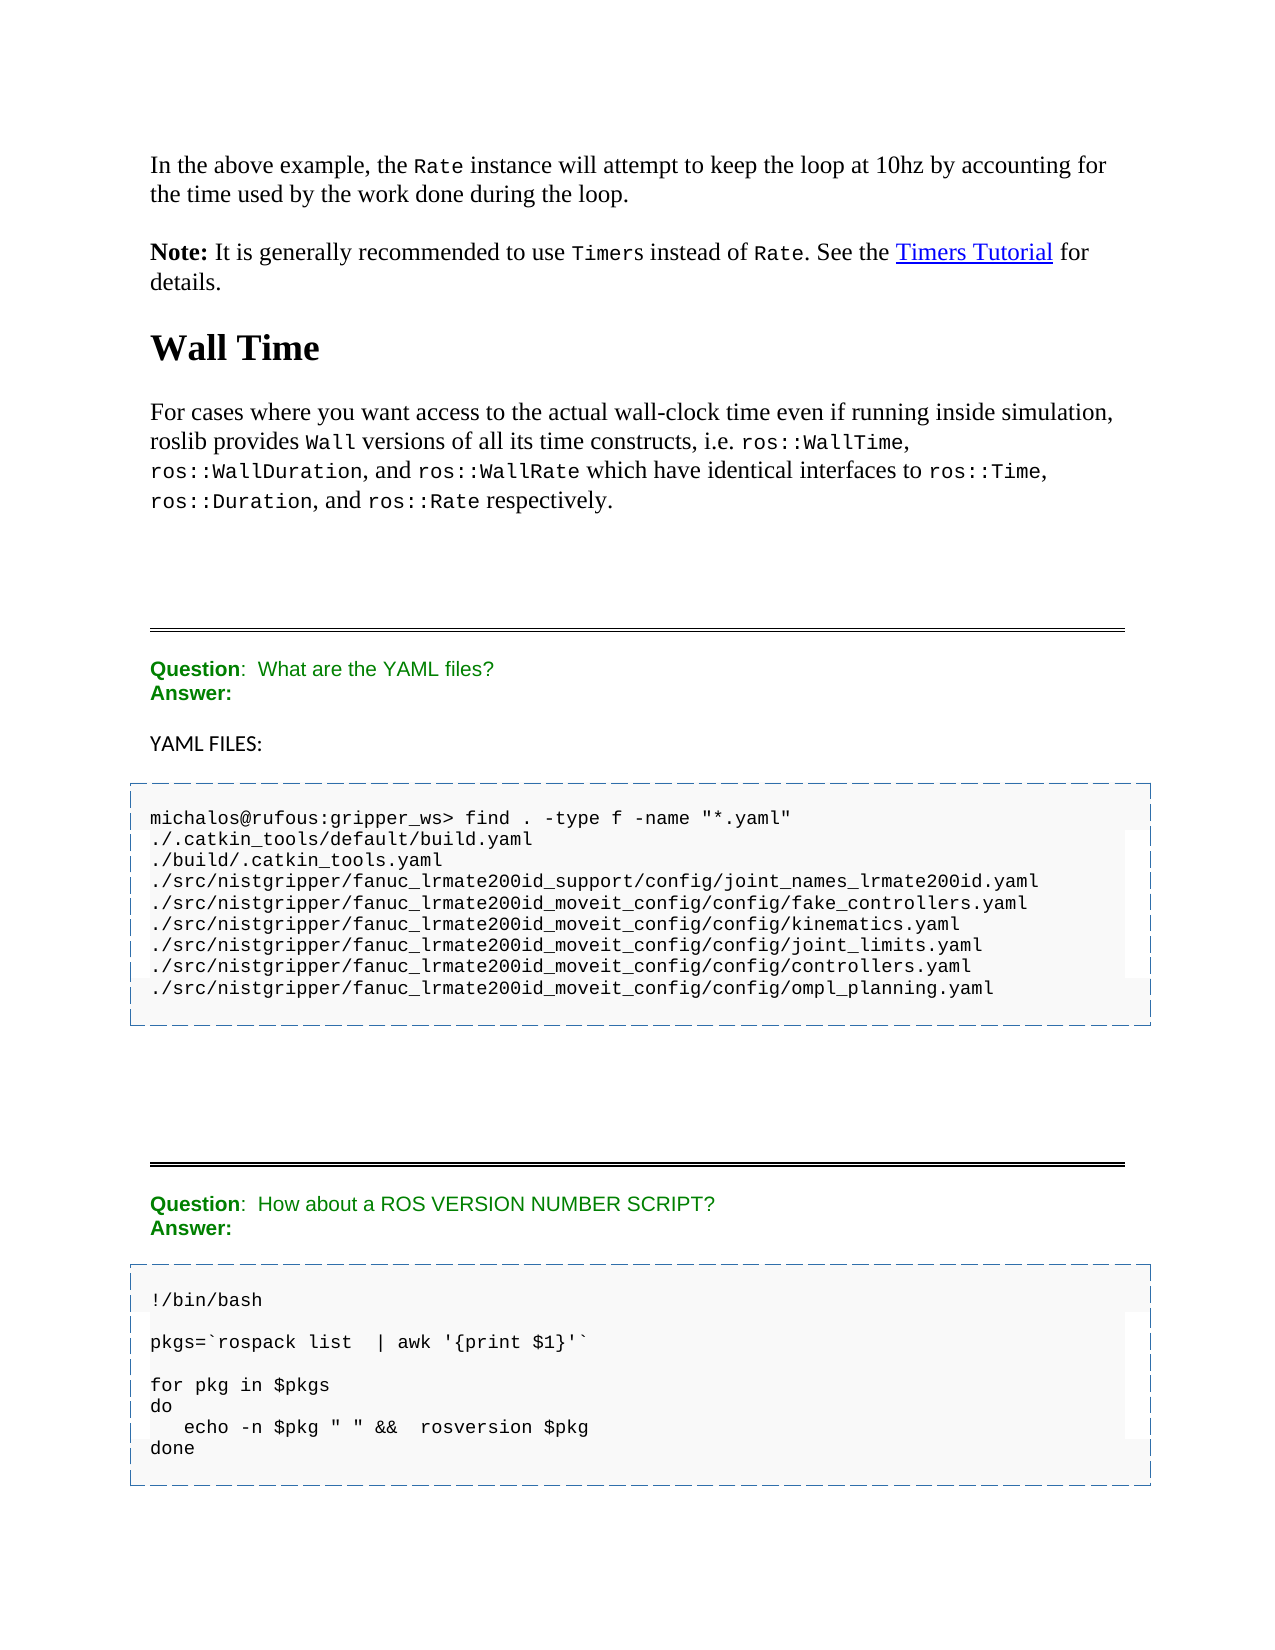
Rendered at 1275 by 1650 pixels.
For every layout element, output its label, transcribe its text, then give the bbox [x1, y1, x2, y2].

text do [150, 1397, 1125, 1413]
text YAML FILES: [150, 729, 1125, 757]
text michalos@rufous:gripper_ws> find . -type f -name "*.yaml" [130, 782, 1151, 830]
text ./src/nistgripper/fanuc_lrmate200id_moveit_config/config/joint_limits.yaml [150, 936, 1125, 952]
text Note: It is generally recommended to use Timers instead of Rate. See the Timers Tutorial for details. [150, 237, 1125, 296]
text ./build/.catkin_tools.yaml [150, 851, 1125, 872]
text ./src/nistgripper/fanuc_lrmate200id_moveit_config/config/kinematics.yaml [150, 915, 1125, 936]
text Answer: [150, 1216, 1125, 1240]
text !/bin/bash [130, 1264, 1151, 1312]
text For cases where you want access to the actual wall-clock time even if running inside simulation, roslib provides Wall versions of all its time constructs, i.e. ros::WallTime, ros::WallDuration, and ros::WallRate which have identical interfaces to ros::Time, ros::Duration, and ros::Rate respectively. [150, 397, 1125, 515]
text ./src/nistgripper/fanuc_lrmate200id_support/config/joint_names_lrmate200id.yaml [150, 872, 1125, 893]
subtitle Question: What are the YAML files? [150, 657, 1125, 681]
text Answer: [150, 681, 1125, 705]
subtitle Question: How about a ROS VERSION NUMBER SCRIPT? [150, 1192, 1125, 1216]
text ./.catkin_tools/default/build.yaml [150, 830, 1125, 851]
text ./src/nistgripper/fanuc_lrmate200id_moveit_config/config/ompl_planning.yaml [130, 952, 1151, 1026]
text for pkg in $pkgs [150, 1375, 1125, 1397]
subtitle Wall Time [150, 325, 1125, 368]
text pkgs=`rospack list | awk '{print $1}'` [150, 1333, 1125, 1354]
text ./src/nistgripper/fanuc_lrmate200id_moveit_config/config/fake_controllers.yaml [150, 893, 1125, 915]
text In the above example, the Rate instance will attempt to keep the loop at 10hz by accounting for the time used by the work done during the loop. [150, 150, 1125, 208]
text done [130, 1413, 1151, 1486]
